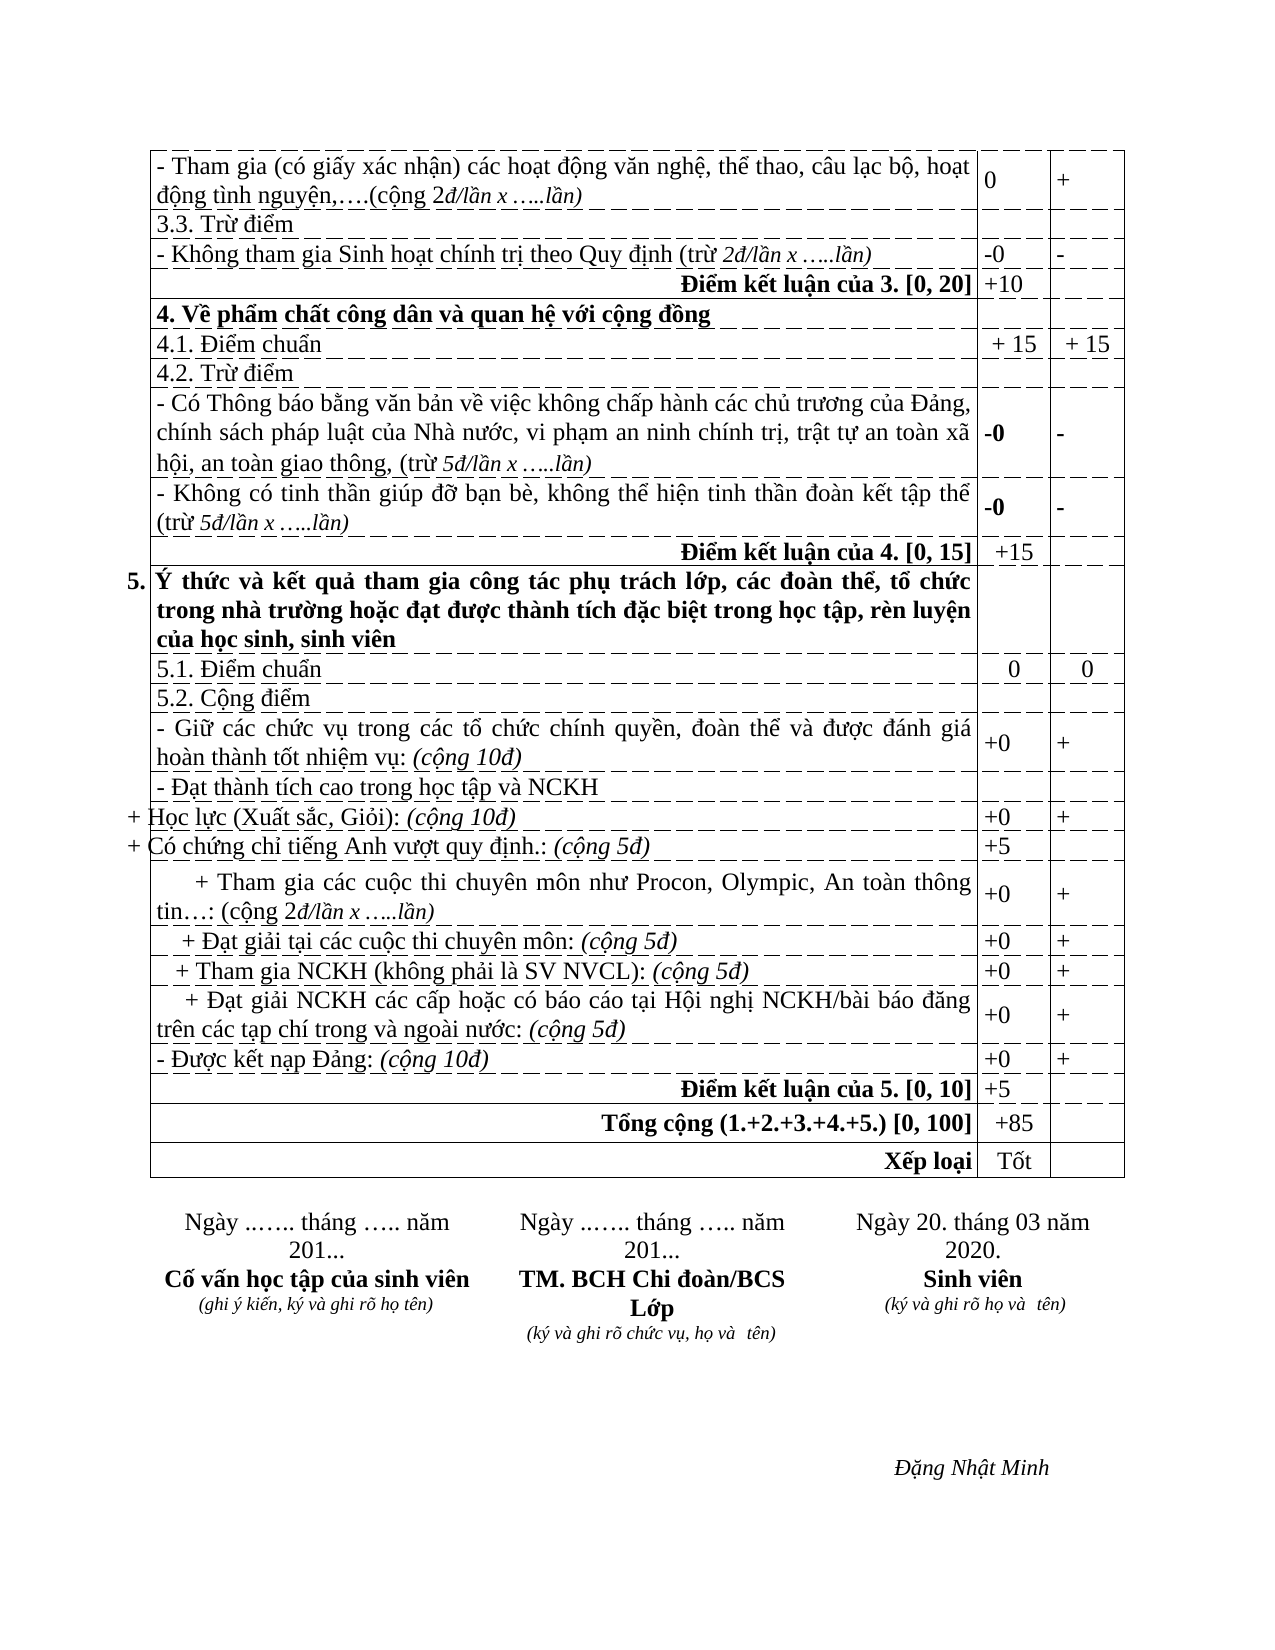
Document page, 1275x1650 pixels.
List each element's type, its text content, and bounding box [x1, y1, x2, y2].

table_cell - Giữ các chức vụ trong các tổ chức chính quyền, đoàn thể và được đánh giá hoàn thành tốt nhiệm vụ: (cộng 10đ) [151, 712, 977, 771]
table_cell Tốt [978, 1143, 1050, 1177]
table_cell 3.3. Trừ điểm [151, 209, 977, 238]
table_cell + Tham gia các cuộc thi chuyên môn như Procon, Olympic, An toàn thông tin…: (cộng 2đ/lần x …..lần) [151, 860, 977, 925]
table_cell + [1051, 712, 1124, 771]
table_cell + Có chứng chỉ tiếng Anh vượt quy định.: (cộng 5đ) [151, 830, 977, 860]
table_cell Điểm kết luận của 3. [0, 20] [151, 268, 977, 298]
table_cell Tổng cộng (1.+2.+3.+4.+5.) [0, 100] [151, 1104, 977, 1142]
table_cell 4.1. Điểm chuẩn [151, 328, 977, 357]
table_cell - [1051, 387, 1124, 477]
table_cell - Được kết nạp Đảng: (cộng 10đ) [151, 1043, 977, 1073]
table_cell 5. Ý thức và kết quả tham gia công tác phụ trách lớp, các đoàn thể, tổ chức trong nhà trường hoặc đạt được thành tích đặc biệt trong học tập, rèn luyện của học sinh, sinh viên [151, 566, 977, 653]
table_cell -0 [978, 477, 1050, 536]
table_cell +15 [978, 536, 1050, 565]
table_cell +10 [978, 268, 1050, 298]
table_cell - Đạt thành tích cao trong học tập và NCKH [151, 771, 977, 801]
table_cell + [1051, 985, 1124, 1043]
table_cell 0 [1051, 653, 1124, 682]
table_cell + [1051, 1043, 1124, 1073]
table_cell 4.2. Trừ điểm [151, 358, 977, 387]
table_cell - Không có tinh thần giúp đỡ bạn bè, không thể hiện tinh thần đoàn kết tập thể (trừ 5đ/lần x …..lần) [151, 477, 977, 536]
table_cell - [1051, 477, 1124, 536]
table_cell 4. Về phẩm chất công dân và quan hệ với cộng đồng [151, 299, 977, 328]
table_cell [1051, 298, 1124, 328]
table_cell [978, 298, 1050, 328]
table_cell [1051, 565, 1124, 653]
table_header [484, 1207, 821, 1480]
table_cell [978, 209, 1050, 238]
table_cell [978, 358, 1050, 387]
table_cell +0 [978, 985, 1050, 1043]
table_cell +0 [978, 712, 1050, 771]
table_cell [1051, 830, 1124, 860]
table_cell + [1051, 150, 1124, 208]
table_cell [1051, 536, 1124, 565]
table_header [150, 1207, 484, 1480]
table_cell +85 [978, 1103, 1050, 1142]
table_cell - Có Thông báo bằng văn bản về việc không chấp hành các chủ trương của Đảng, chính sách pháp luật của Nhà nước, vi phạm an ninh chính trị, trật tự an toàn xã hội, an toàn giao thông, (trừ 5đ/lần x …..lần) [151, 387, 977, 477]
table_cell + [1051, 860, 1124, 925]
table_cell + 15 [978, 328, 1050, 357]
table_cell [1051, 358, 1124, 387]
table_cell +0 [978, 925, 1050, 955]
table_cell 5.2. Cộng điểm [151, 683, 977, 712]
table_cell 5.1. Điểm chuẩn [151, 653, 977, 682]
table_cell -0 [978, 238, 1050, 268]
table_cell Điểm kết luận của 4. [0, 15] [151, 536, 977, 565]
table_cell Điểm kết luận của 5. [0, 10] [151, 1073, 977, 1103]
table_cell Xếp loại [151, 1143, 977, 1177]
table_cell - [1051, 238, 1124, 268]
table_cell [1051, 209, 1124, 238]
table_cell + Đạt giải NCKH các cấp hoặc có báo cáo tại Hội nghị NCKH/bài báo đăng trên các tạp chí trong và ngoài nước: (cộng 5đ) [151, 985, 977, 1043]
table_cell +0 [978, 1043, 1050, 1073]
table_cell - Tham gia (có giấy xác nhận) các hoạt động văn nghệ, thể thao, câu lạc bộ, hoạt động tình nguyện,….(cộng 2đ/lần x …..lần) [151, 150, 978, 208]
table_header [821, 1207, 1125, 1480]
table_cell + 15 [1051, 328, 1124, 357]
table_cell [1051, 771, 1124, 801]
table_cell [978, 683, 1050, 712]
table_cell +0 [978, 801, 1050, 830]
table_cell +5 [978, 830, 1050, 860]
table_cell [978, 771, 1050, 801]
table_cell + [1051, 955, 1124, 984]
table_cell [1051, 268, 1124, 298]
table_cell 0 [978, 150, 1050, 208]
table_cell + Học lực (Xuất sắc, Giỏi): (cộng 10đ) [151, 801, 977, 830]
table_cell [1051, 1103, 1124, 1142]
table_cell [1051, 1073, 1124, 1103]
table_cell [1051, 683, 1124, 712]
table_cell - Không tham gia Sinh hoạt chính trị theo Quy định (trừ 2đ/lần x …..lần) [151, 238, 977, 268]
table_cell -0 [978, 387, 1050, 477]
table_cell +0 [978, 860, 1050, 925]
table_cell +5 [978, 1073, 1050, 1103]
table_cell [1051, 1143, 1124, 1177]
table_cell + Tham gia NCKH (không phải là SV NVCL): (cộng 5đ) [151, 955, 977, 984]
table_cell [978, 565, 1050, 653]
table_cell +0 [978, 955, 1050, 984]
table_cell + Đạt giải tại các cuộc thi chuyên môn: (cộng 5đ) [151, 925, 977, 955]
table_cell + [1051, 925, 1124, 955]
table_cell 0 [978, 653, 1050, 682]
table_cell + [1051, 801, 1124, 830]
